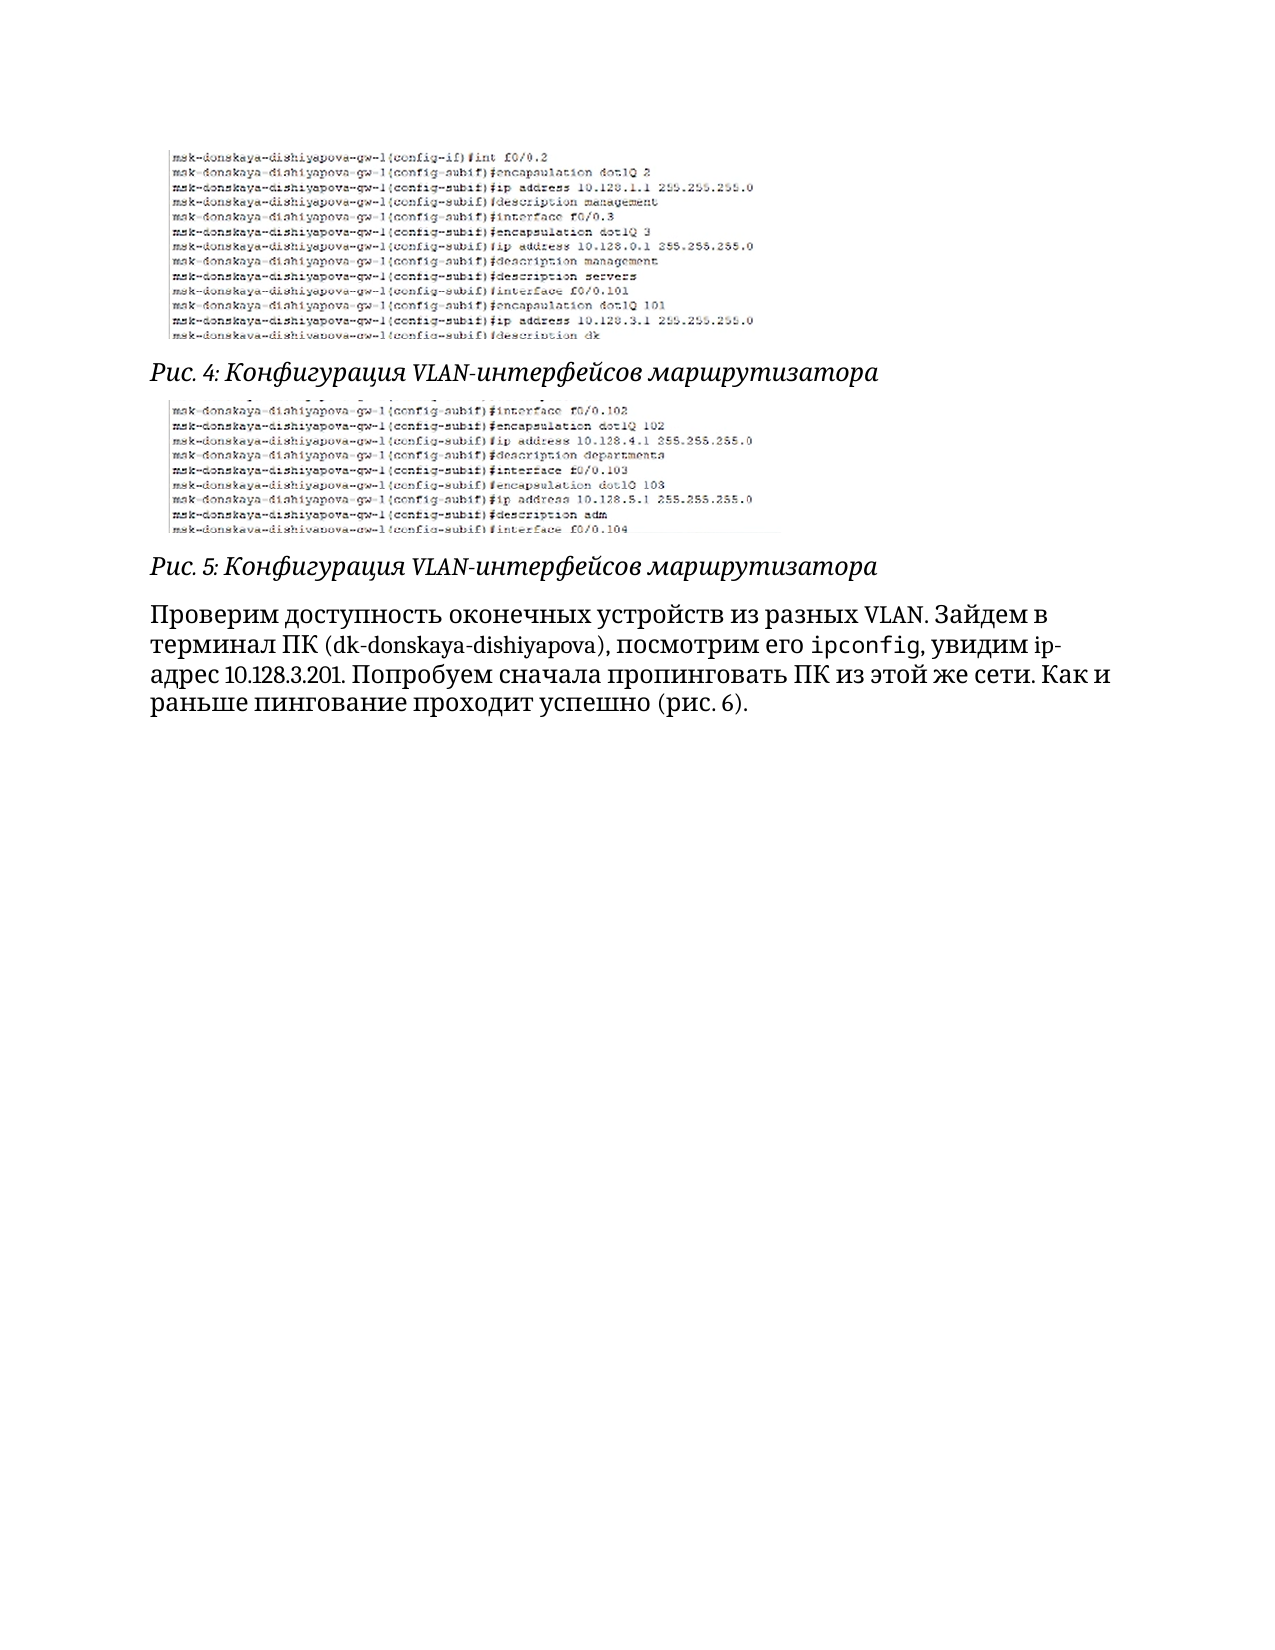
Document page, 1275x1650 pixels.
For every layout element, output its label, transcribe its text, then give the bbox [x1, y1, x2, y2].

picture [168, 400, 782, 533]
text Рис. 5: Конфигурация VLAN-интерфейсов маршрутизатора [150, 553, 1125, 582]
text Проверим доступность оконечных устройств из разных VLAN. Зайдем в терминал ПК (dk-donskaya-dishiyapova), посмотрим его ipconfig, увидим ip-адрес 10.128.3.201. Попробуем сначала пропинговать ПК из этой же сети. Как и раньше пингование проходит успешно (рис. 6). [150, 601, 1125, 718]
text Рис. 4: Конфигурация VLAN-интерфейсов маршрутизатора [150, 359, 1125, 388]
picture [168, 150, 782, 339]
